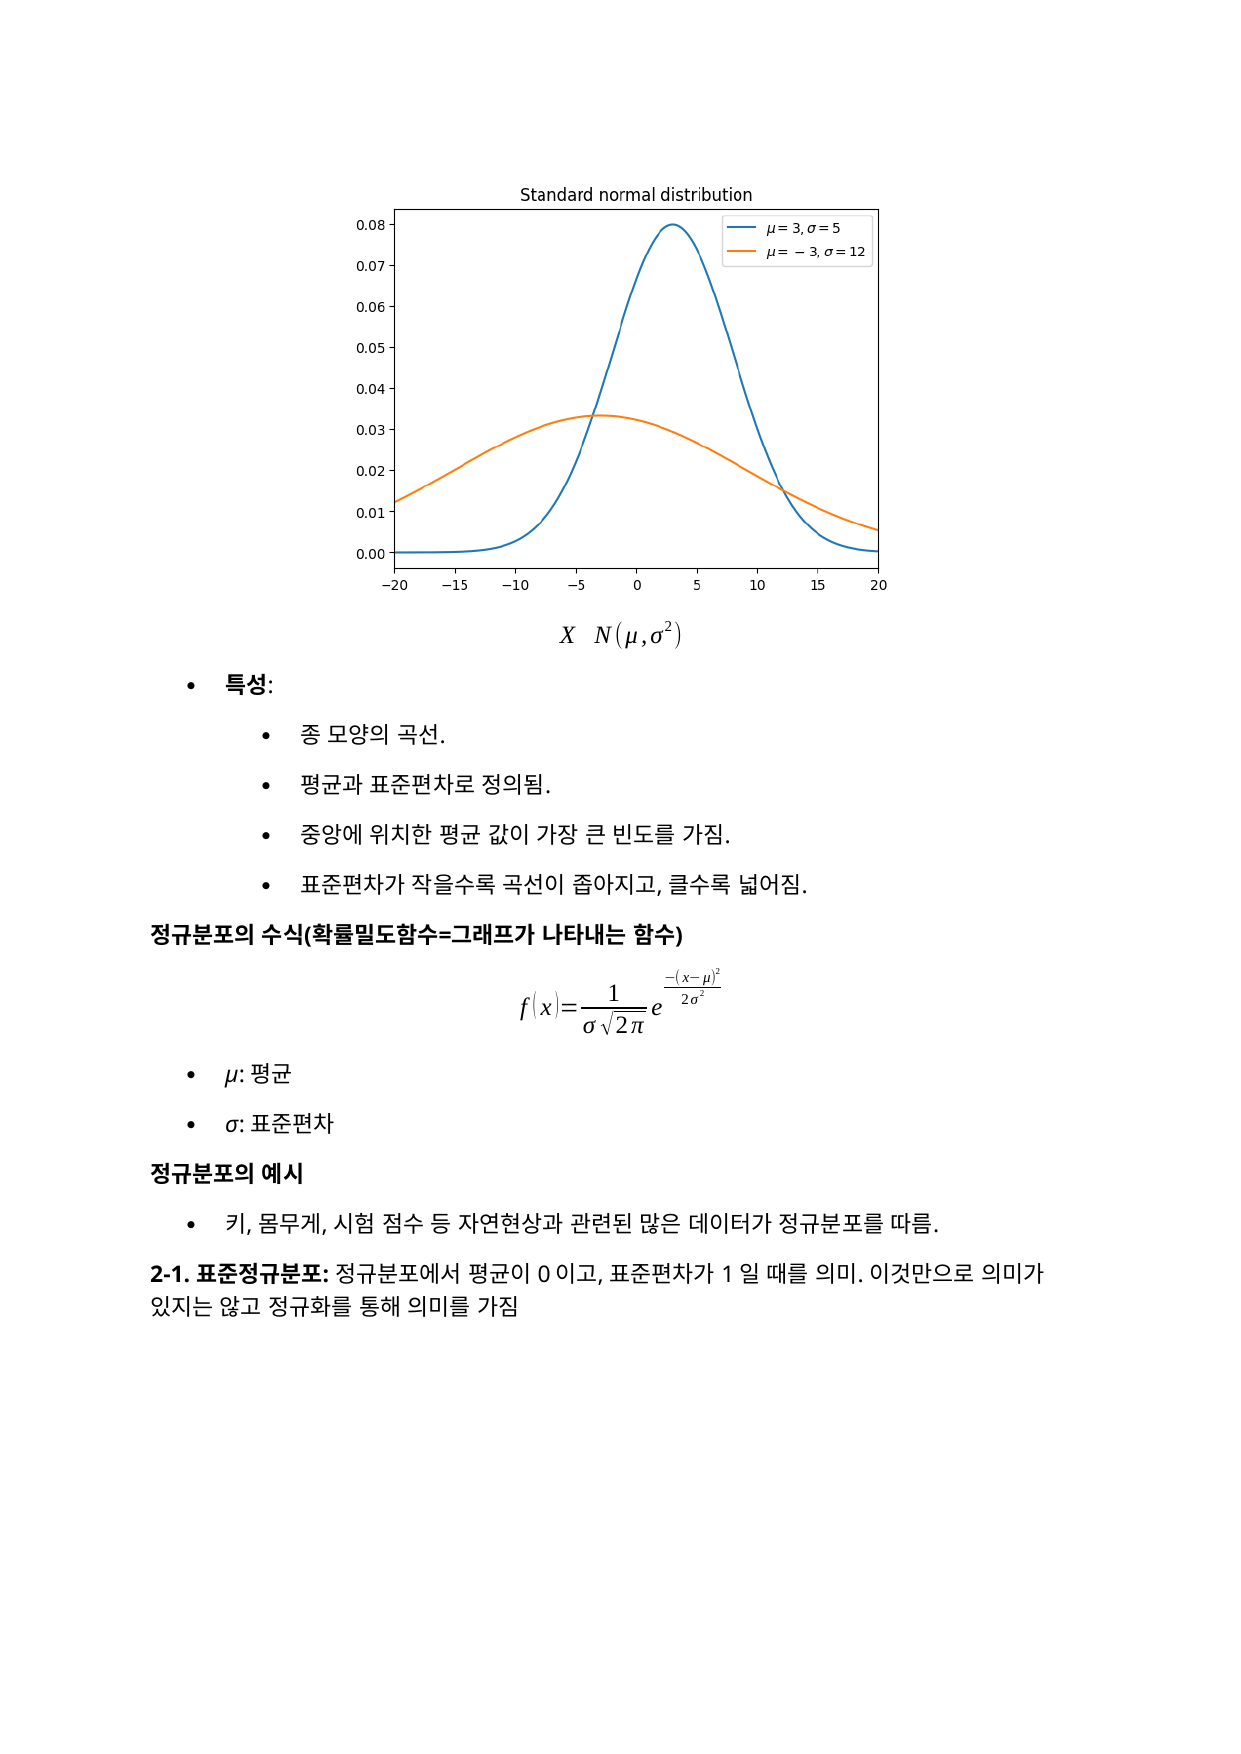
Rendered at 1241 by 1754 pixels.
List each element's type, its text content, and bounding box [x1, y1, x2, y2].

list μ: 평균 [187, 1056, 1090, 1089]
text 정규분포의 예시 [150, 1156, 1090, 1189]
list 키, 몸무게, 시험 점수 등 자연현상과 관련된 많은 데이터가 정규분포를 따름. [187, 1206, 1090, 1239]
text 정규분포의 수식(확률밀도함수=그래프가 나타내는 함수) [150, 917, 1090, 950]
list 특성: [187, 667, 1090, 700]
list 표준편차가 작을수록 곡선이 좁아지고, 클수록 넓어짐. [262, 867, 1090, 900]
list 종 모양의 곡선. [262, 717, 1090, 750]
list 중앙에 위치한 평균 값이 가장 큰 빈도를 가짐. [262, 817, 1090, 850]
picture [345, 177, 895, 601]
list 평균과 표준편차로 정의됨. [262, 767, 1090, 800]
list σ: 표준편차 [187, 1106, 1090, 1139]
text 2-1. 표준정규분포: 정규분포에서 평균이 0이고, 표준편차가 1일 때를 의미. 이것만으로 의미가 있지는 않고 정규화를 통해 의미를 가짐 [150, 1256, 1090, 1322]
